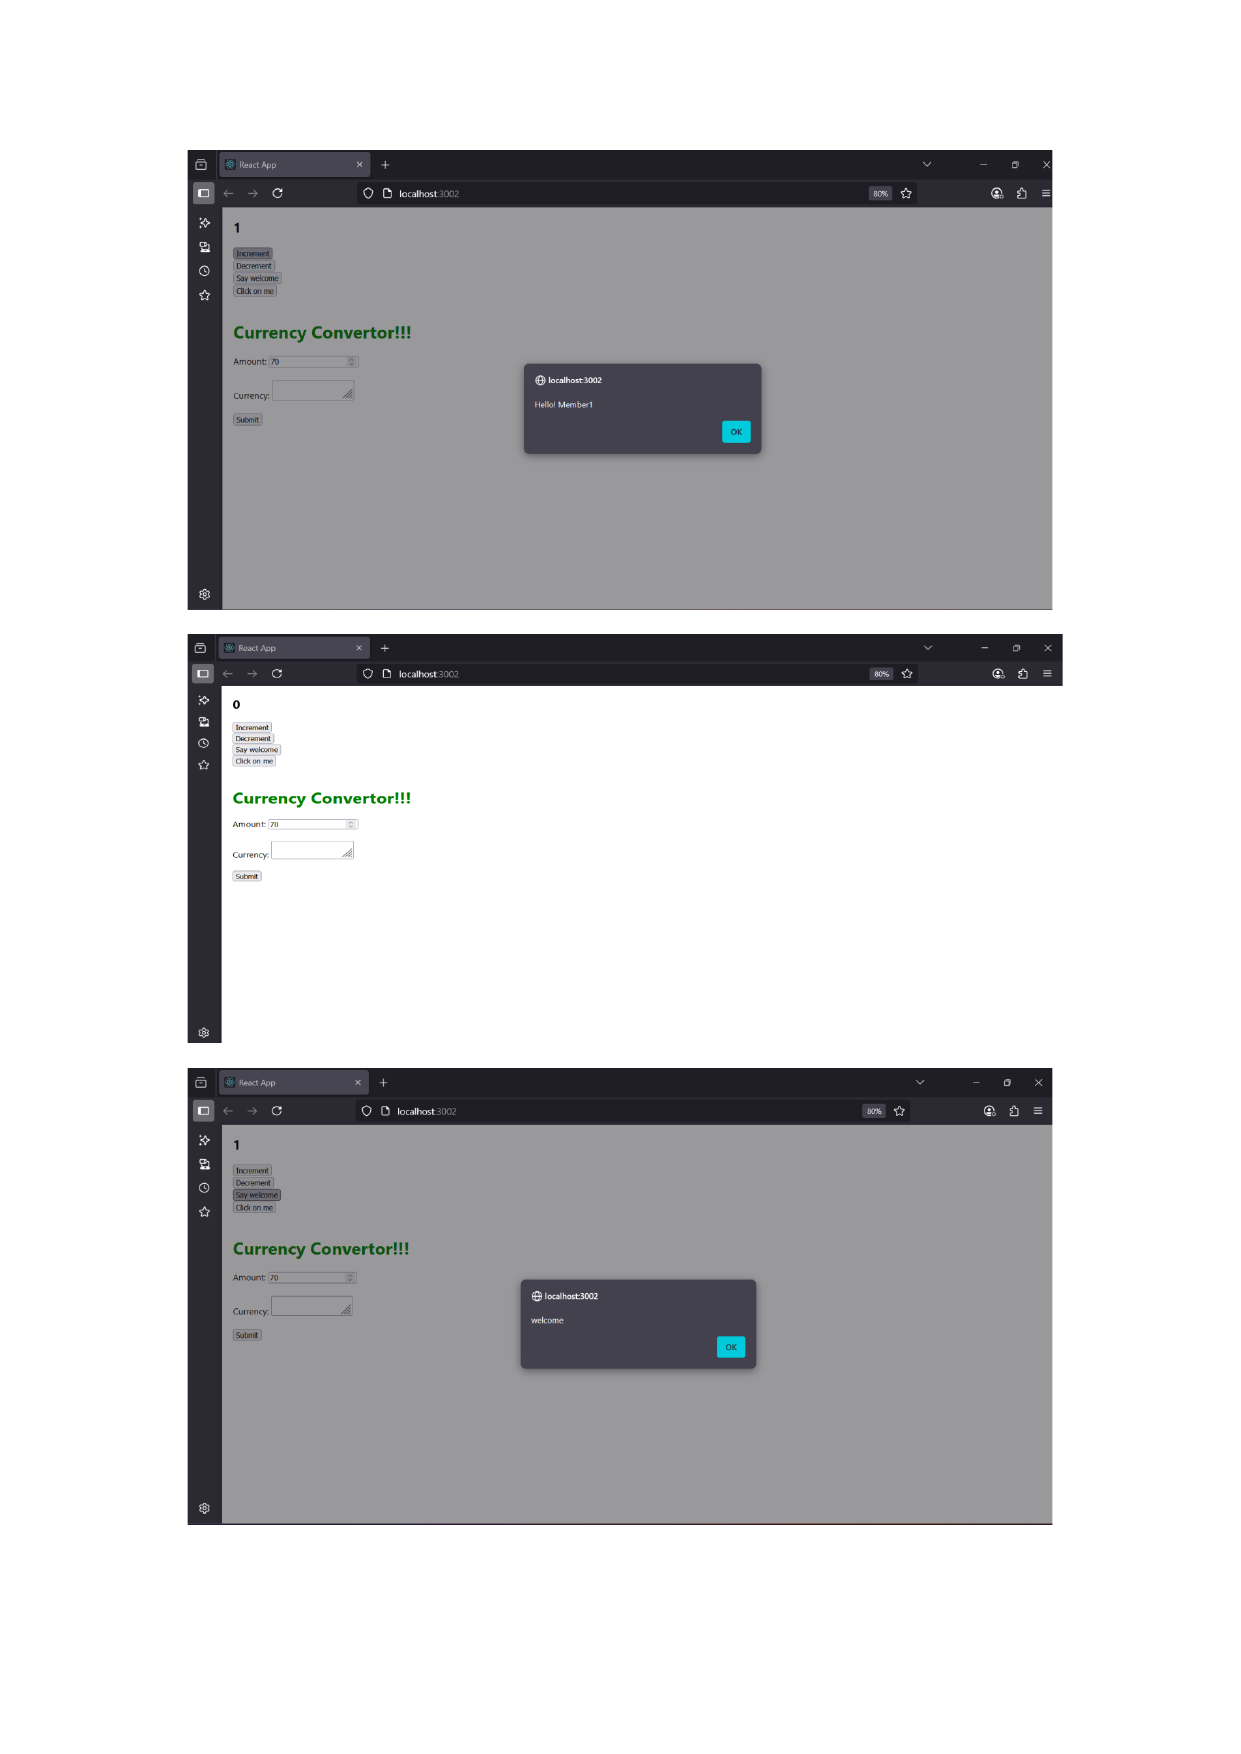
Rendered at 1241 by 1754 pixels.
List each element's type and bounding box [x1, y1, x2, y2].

picture [187, 150, 1053, 610]
picture [187, 634, 1063, 1043]
picture [187, 1068, 1053, 1525]
